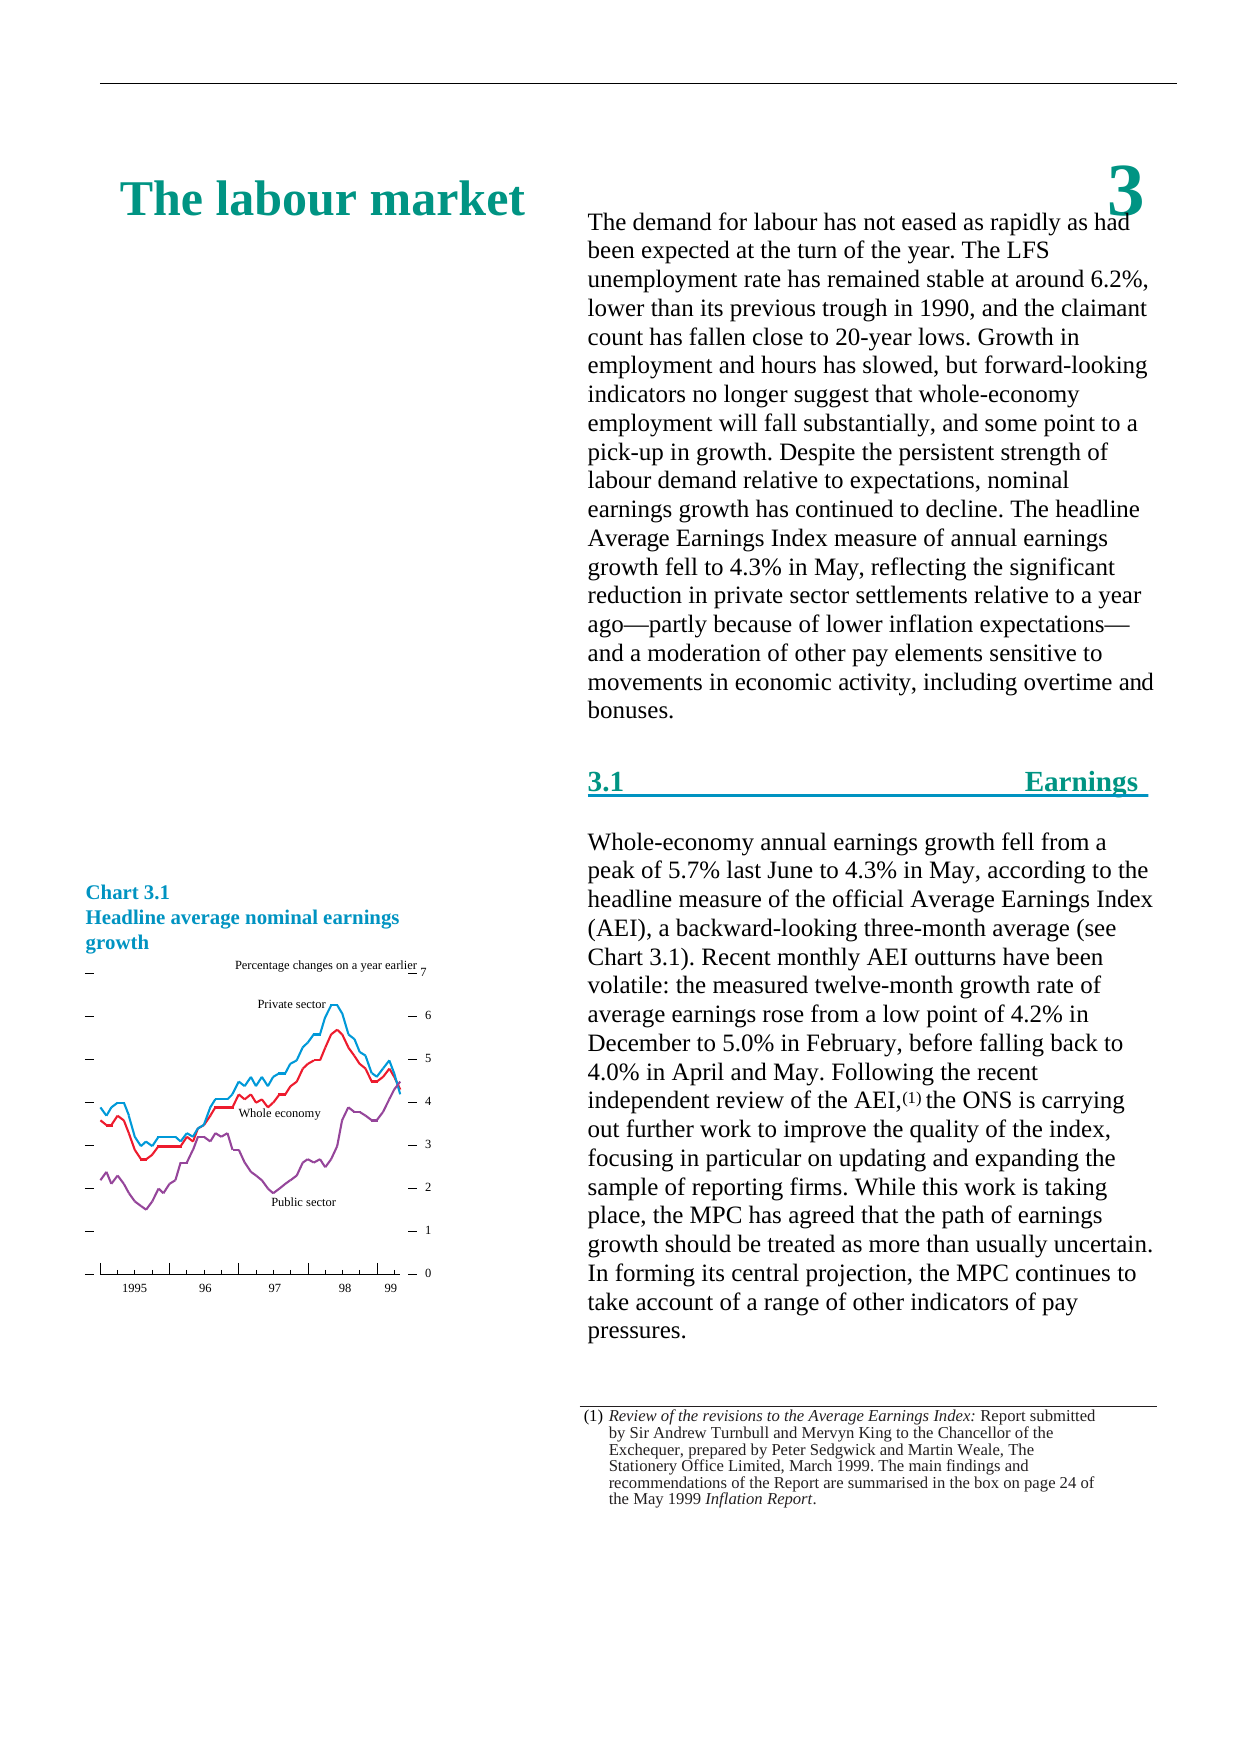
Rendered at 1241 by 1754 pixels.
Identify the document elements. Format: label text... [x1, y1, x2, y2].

subtitle Chart 3.1 [85, 880, 436, 904]
text 1995 96 97 98 99 [122, 1281, 436, 1295]
list Earnings [587, 764, 1173, 798]
text Whole-economy annual earnings growth fell from a peak of 5.7% last June to 4.3% in May, according to the headline measure of the official Average Earnings Index (AEI), a backward-looking three-month average (see Chart 3.1). Recent monthly AEI outturns have been volatile: the measured twelve-month growth rate of average earnings rose from a low point of 4.2% in December to 5.0% in February, before falling back to 4.0% in April and May. Following the recent independent review of the AEI,(1) the ONS is carrying out further work to improve the quality of the index, focusing in particular on updating and expanding the sample of reporting firms. While this work is taking place, the MPC has agreed that the path of earnings growth should be treated as more than usually uncertain. In forming its central projection, the MPC continues to take account of a range of other indicators of pay pressures. [587, 827, 1154, 1344]
text The demand for labour has not eased as rapidly as had been expected at the turn of the year. The LFS unemployment rate has remained stable at around 6.2%, lower than its previous trough in 1990, and the claimant count has fallen close to 20-year lows. Growth in employment and hours has slowed, but forward-looking indicators no longer suggest that whole-economy employment will fall substantially, and some point to a pick-up in growth. Despite the persistent strength of labour demand relative to expectations, nominal earnings growth has continued to decline. The headline Average Earnings Index measure of annual earnings growth fell to 4.3% in May, reflecting the significant reduction in private sector settlements relative to a year ago—partly because of lower inflation expectations— and a moderation of other pay elements sensitive to movements in economic activity, including overtime and bonuses. [587, 207, 1155, 724]
subtitle Headline average nominal earnings growth [85, 905, 402, 954]
list Review of the revisions to the Average Earnings Index: Report submitted by Sir Andrew Turnbull and Mervyn King to the Chancellor of the Exchequer, prepared by Peter Sedgwick and Martin Weale, The Stationery Office Limited, March 1999. The main findings and recommendations of the Report are summarised in the box on page 24 of the May 1999 Inflation Report. [583, 1404, 1100, 1508]
text Percentage changes on a year earlier 7 [235, 958, 436, 979]
